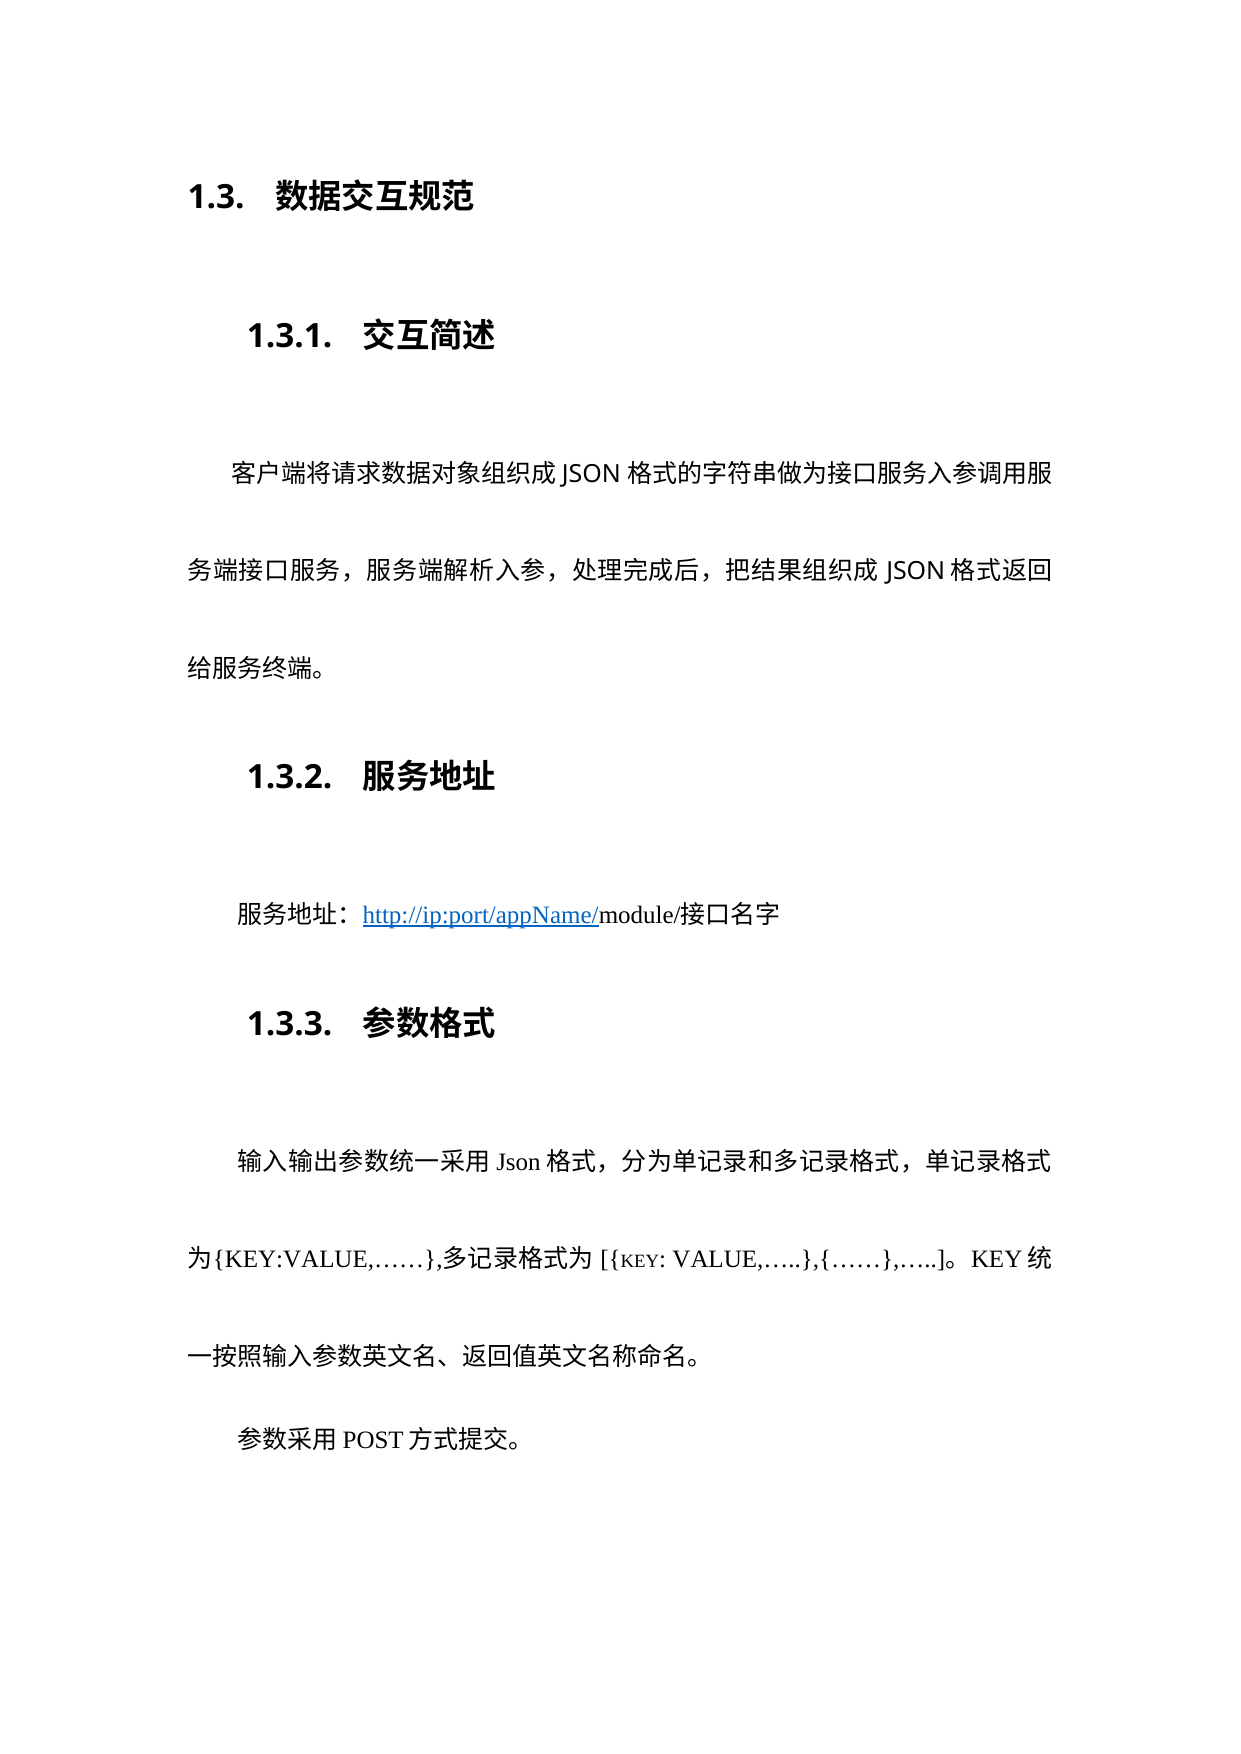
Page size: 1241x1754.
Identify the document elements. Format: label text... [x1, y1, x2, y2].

text 服务地址：http://ip:port/appName/module/接口名字 [187, 880, 1053, 945]
text 输入输出参数统一采用Json格式，分为单记录和多记录格式，单记录格式为{KEY:VALUE,……},多记录格式为 [{KEY: VALUE,…..},{……},…..]。KEY统一按照输入参数英文名、返回值英文名称命名。 [187, 1127, 1053, 1387]
subtitle 数据交互规范 [187, 162, 1053, 227]
subtitle 参数格式 [247, 988, 1053, 1053]
text 参数采用POST方式提交。 [187, 1405, 1053, 1470]
text 客户端将请求数据对象组织成JSON 格式的字符串做为接口服务入参调用服务端接口服务，服务端解析入参，处理完成后，把结果组织成JSON格式返回给服务终端。 [187, 439, 1053, 699]
subtitle 交互简述 [247, 300, 1053, 365]
subtitle 服务地址 [247, 742, 1053, 807]
